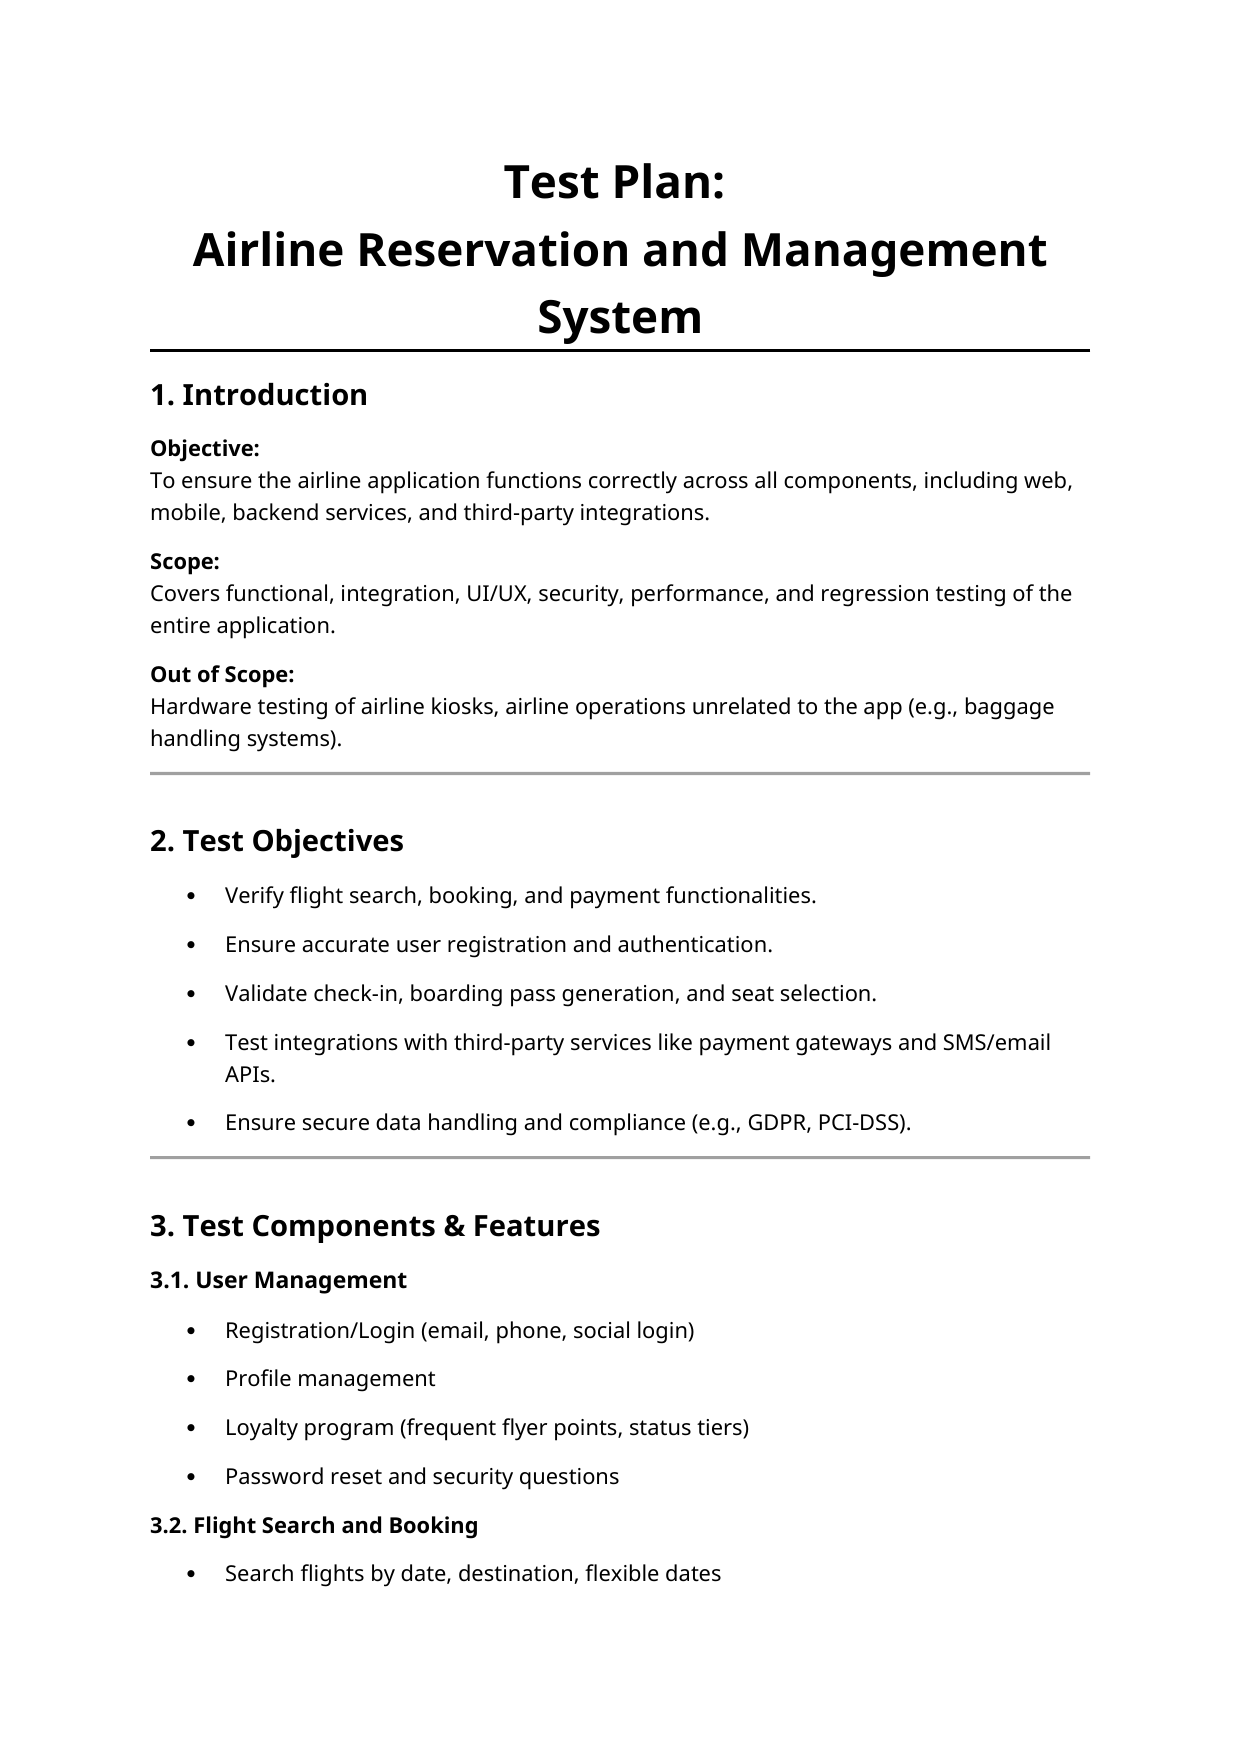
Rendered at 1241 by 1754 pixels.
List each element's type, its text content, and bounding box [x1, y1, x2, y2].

list Loyalty program (frequent flyer points, status tiers) [187, 1412, 1090, 1442]
text 3.1. User Management [150, 1264, 1090, 1296]
list Ensure accurate user registration and authentication. [187, 929, 1090, 959]
list Ensure secure data handling and compliance (e.g., GDPR, PCI-DSS). [187, 1107, 1090, 1137]
text 3. Test Components & Features [150, 1205, 1090, 1244]
text 2. Test Objectives [150, 821, 1090, 860]
text Test Plan: Airline Reservation and Management System [150, 150, 1090, 349]
list Profile management [187, 1363, 1090, 1393]
list Verify flight search, booking, and payment functionalities. [187, 880, 1090, 910]
list Test integrations with third-party services like payment gateways and SMS/email APIs. [187, 1026, 1090, 1088]
text 1. Introduction [150, 374, 1090, 413]
text Objective: To ensure the airline application functions correctly across all components, including web, mobile, backend services, and third-party integrations. [150, 433, 1090, 527]
list Registration/Login (email, phone, social login) [187, 1315, 1090, 1344]
text Scope: Covers functional, integration, UI/UX, security, performance, and regression testing of the entire application. [150, 546, 1090, 640]
list Search flights by date, destination, flexible dates [187, 1558, 1090, 1588]
text Out of Scope: Hardware testing of airline kiosks, airline operations unrelated to the app (e.g., baggage handling systems). [150, 659, 1090, 753]
list Validate check-in, boarding pass generation, and seat selection. [187, 978, 1090, 1007]
list Password reset and security questions [187, 1461, 1090, 1491]
text 3.2. Flight Search and Booking [150, 1510, 1090, 1539]
